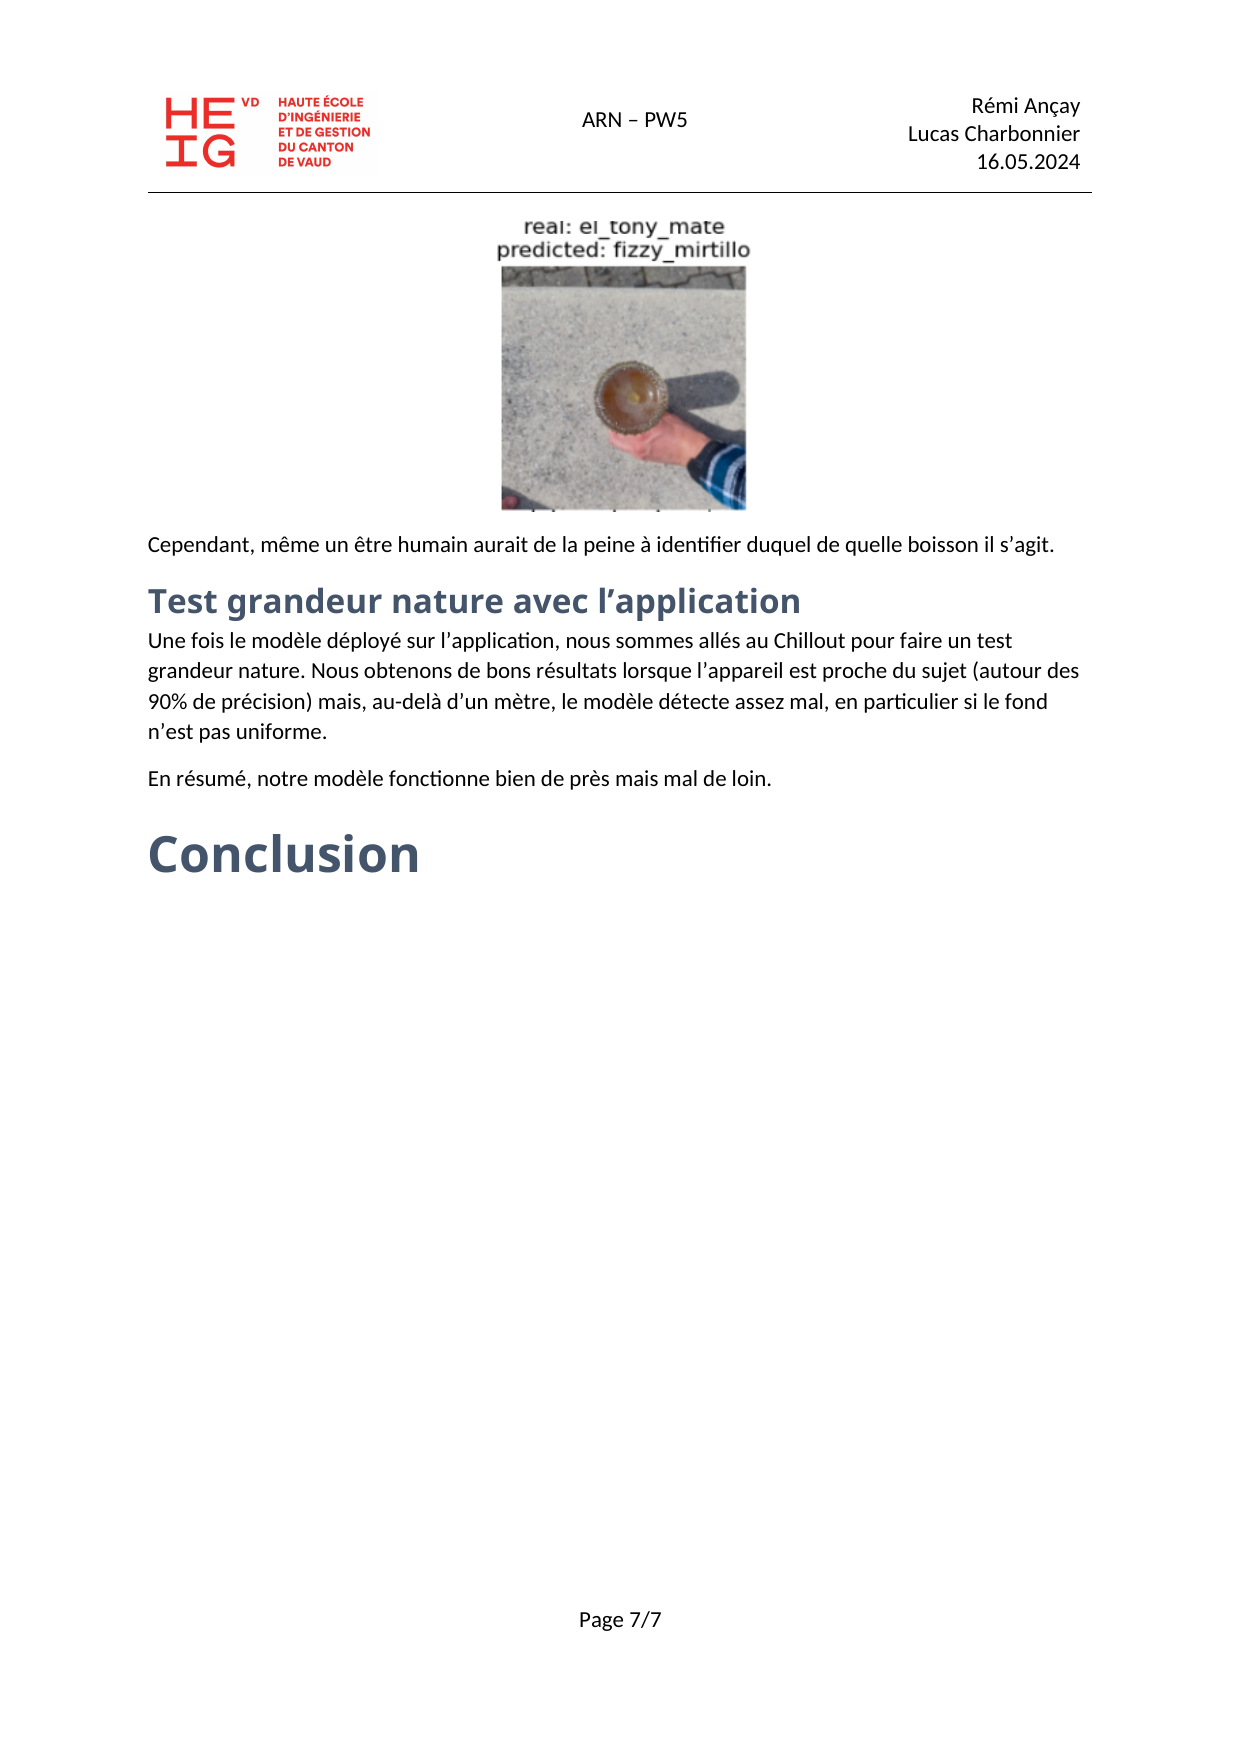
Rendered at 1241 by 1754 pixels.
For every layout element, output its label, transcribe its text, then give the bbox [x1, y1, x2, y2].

picture [477, 221, 764, 512]
subtitle Conclusion [148, 819, 1093, 887]
text En résumé, notre modèle fonctionne bien de près mais mal de loin. [148, 764, 1093, 792]
text Une fois le modèle déployé sur l’application, nous sommes allés au Chillout pour faire un test grandeur nature. Nous obtenons de bons résultats lorsque l’appareil est proche du sujet (autour des 90% de précision) mais, au-delà d’un mètre, le modèle détecte assez mal, en particulier si le fond n’est pas uniforme. [148, 626, 1093, 745]
picture [158, 90, 379, 176]
text Cependant, même un être humain aurait de la peine à identifier duquel de quelle boisson il s’agit. [148, 531, 1093, 558]
subtitle Test grandeur nature avec l’application [148, 577, 1093, 623]
